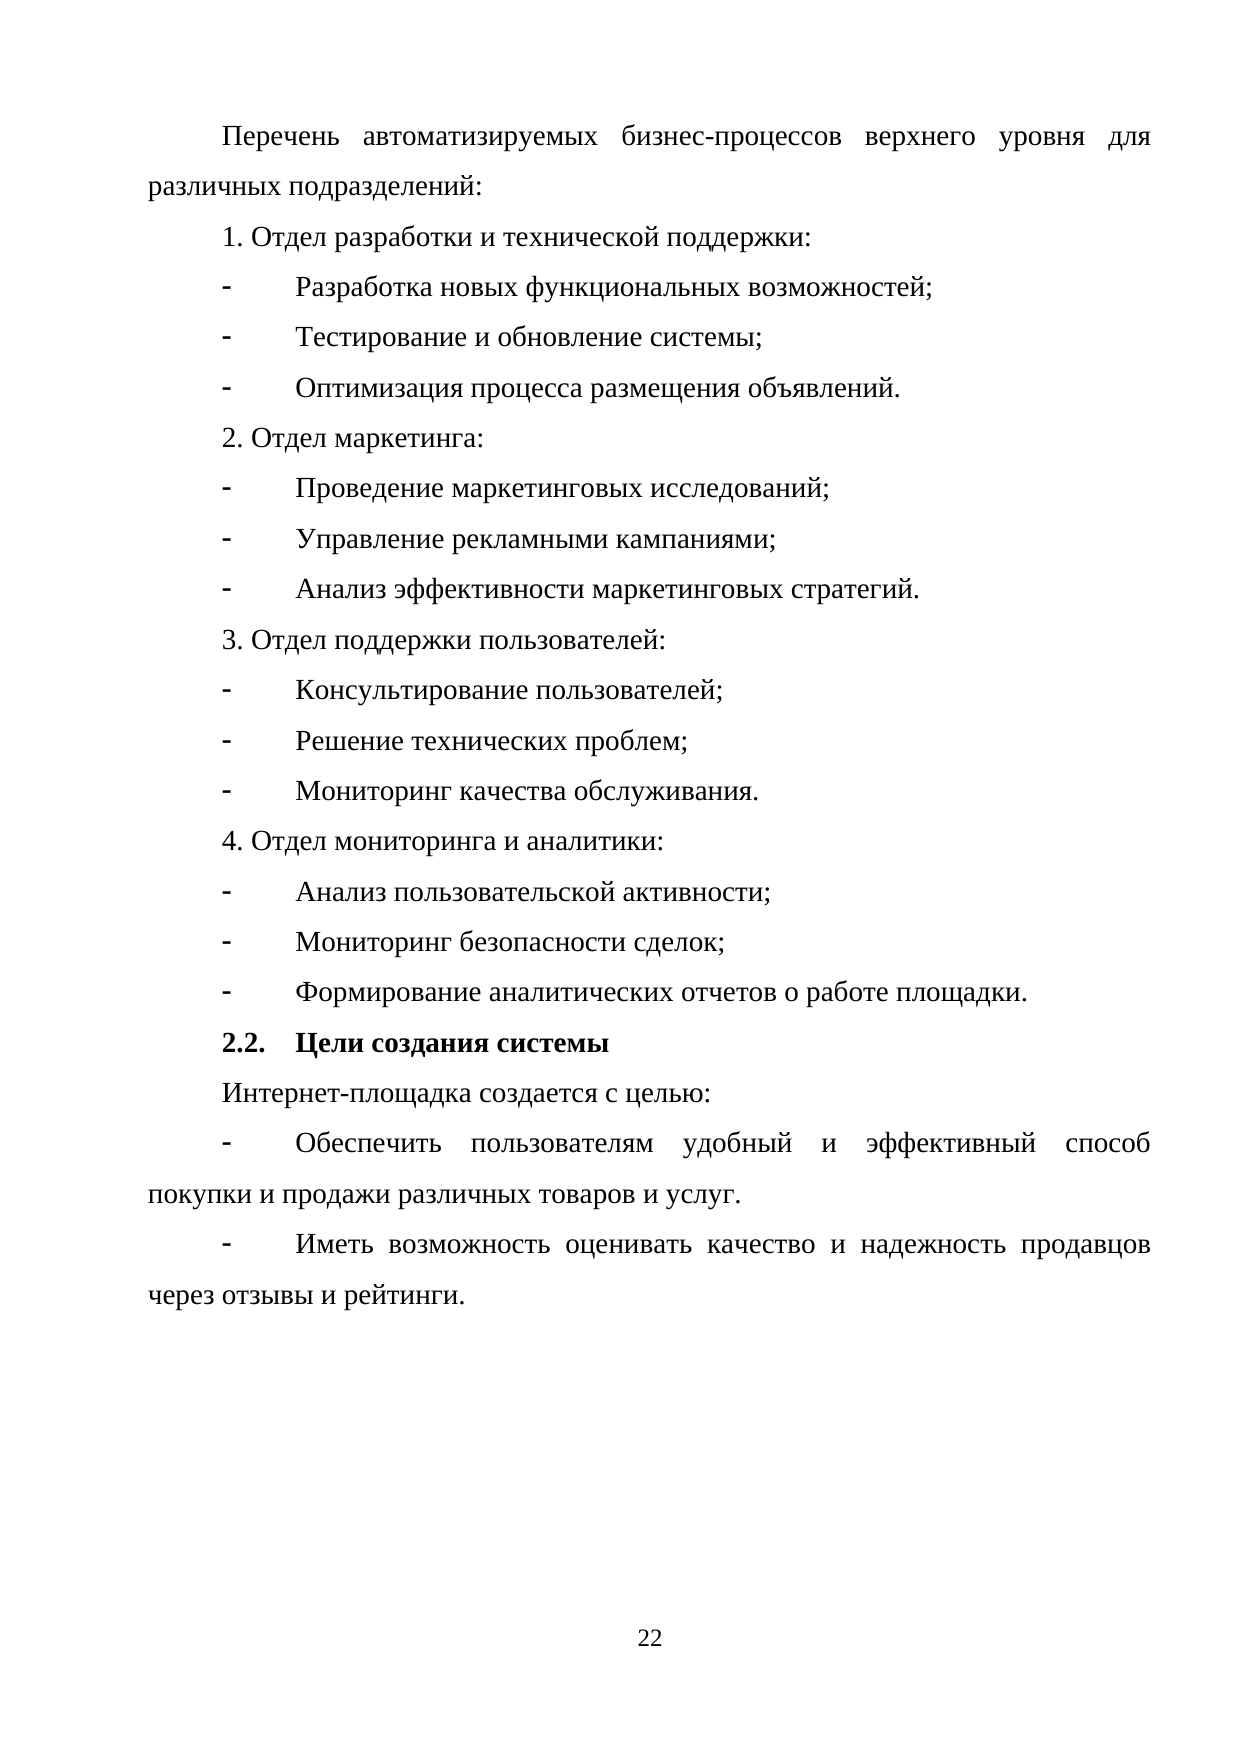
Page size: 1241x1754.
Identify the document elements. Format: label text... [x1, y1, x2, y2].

list Обеспечить пользователям удобный и эффективный способ покупки и продажи различных товаров и услуг. [148, 1126, 1152, 1209]
list Проведение маркетинговых исследований; [148, 471, 1152, 504]
list Управление рекламными кампаниями; [148, 521, 1152, 555]
text 1. Отдел разработки и технической поддержки: [148, 219, 1152, 252]
text Интернет-площадка создается с целью: [148, 1075, 1152, 1109]
text 2. Отдел маркетинга: [148, 420, 1152, 454]
list Цели создания системы [148, 1025, 1152, 1058]
list Тестирование и обновление системы; [148, 319, 1152, 353]
text 4. Отдел мониторинга и аналитики: [148, 823, 1152, 857]
list Решение технических проблем; [148, 723, 1152, 756]
list Мониторинг качества обслуживания. [148, 773, 1152, 807]
list Формирование аналитических отчетов о работе площадки. [148, 974, 1152, 1008]
list Оптимизация процесса размещения объявлений. [148, 370, 1152, 403]
text Перечень автоматизируемых бизнес-процессов верхнего уровня для различных подразделений: [148, 118, 1152, 202]
list Анализ пользовательской активности; [148, 874, 1152, 907]
list Анализ эффективности маркетинговых стратегий. [148, 571, 1152, 605]
list Консультирование пользователей; [148, 672, 1152, 706]
list Разработка новых функциональных возможностей; [148, 269, 1152, 303]
text 3. Отдел поддержки пользователей: [148, 622, 1152, 655]
list Мониторинг безопасности сделок; [148, 924, 1152, 958]
list Иметь возможность оценивать качество и надежность продавцов через отзывы и рейтинги. [148, 1226, 1152, 1310]
